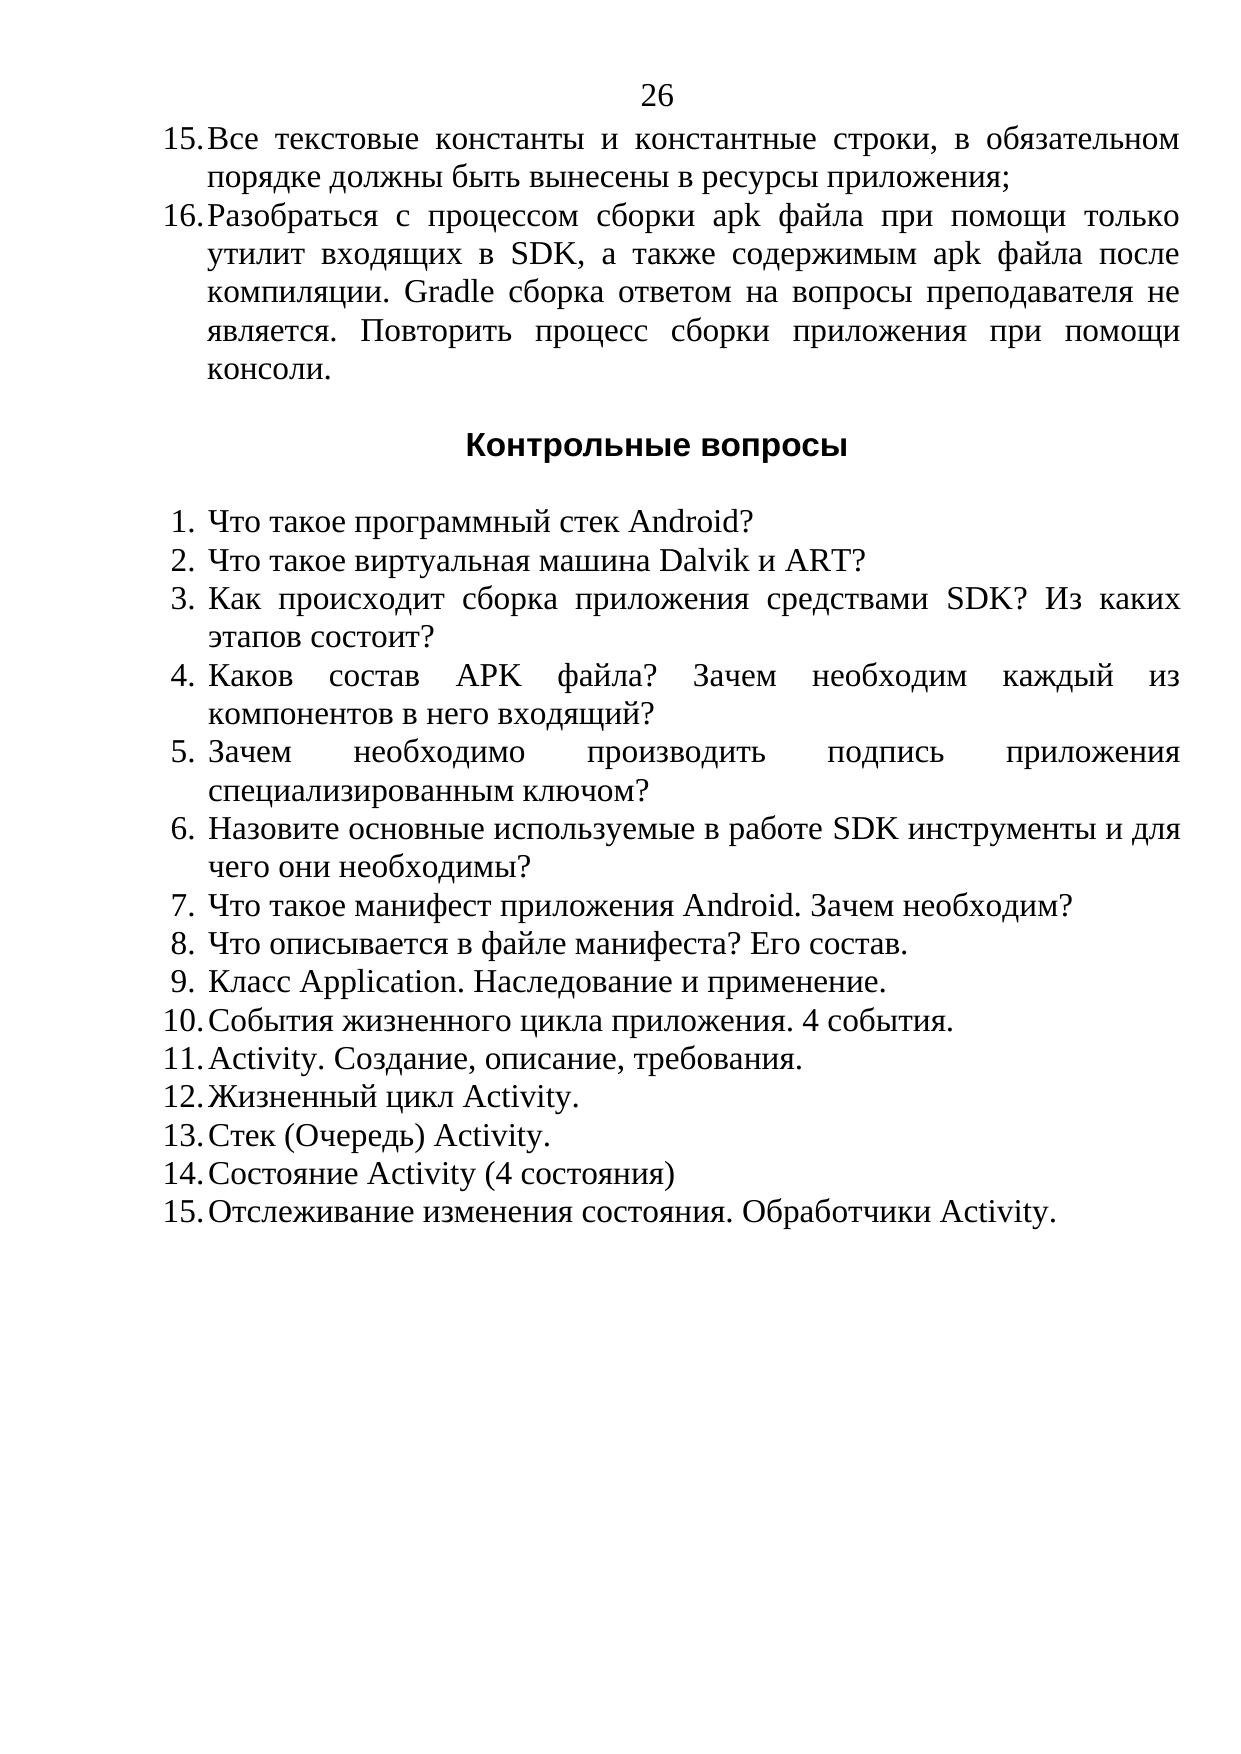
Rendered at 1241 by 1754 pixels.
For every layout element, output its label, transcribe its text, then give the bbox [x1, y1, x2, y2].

list Отслеживание изменения состояния. Обработчики Activity. [162, 1192, 1181, 1230]
list Activity. Создание, описание, требования. [162, 1038, 1181, 1077]
list Что такое виртуальная машина Dalvik и ART? [170, 540, 1181, 578]
list Состояние Activity (4 состояния) [162, 1153, 1181, 1192]
list Что такое манифест приложения Android. Зачем необходим? [170, 885, 1181, 923]
list Зачем необходимо производить подпись приложения специализированным ключом? [170, 732, 1181, 808]
list Жизненный цикл Activity. [162, 1077, 1181, 1115]
list Каков состав APK файла? Зачем необходим каждый из компонентов в него входящий? [170, 655, 1181, 732]
list Все текстовые константы и константные строки, в обязательном порядке должны быть вынесены в ресурсы приложения; [162, 118, 1181, 195]
list Как происходит сборка приложения средствами SDK? Из каких этапов состоит? [170, 578, 1181, 655]
list Разобраться с процессом сборки apk файла при помощи только утилит входящих в SDK, а также содержимым apk файла после компиляции. Gradle сборка ответом на вопросы преподавателя не является. Повторить процесс сборки приложения при помощи консоли. [162, 195, 1181, 386]
list Что такое программный стек Android? [170, 502, 1181, 540]
list Назовите основные используемые в работе SDK инструменты и для чего они необходимы? [170, 808, 1181, 885]
list Контрольные вопросы [133, 425, 1181, 463]
list Что описывается в файле манифеста? Его состав. [170, 923, 1181, 962]
list События жизненного цикла приложения. 4 события. [162, 1000, 1181, 1038]
list Стек (Очередь) Activity. [162, 1115, 1181, 1153]
list Класс Application. Наследование и применение. [170, 962, 1181, 1000]
